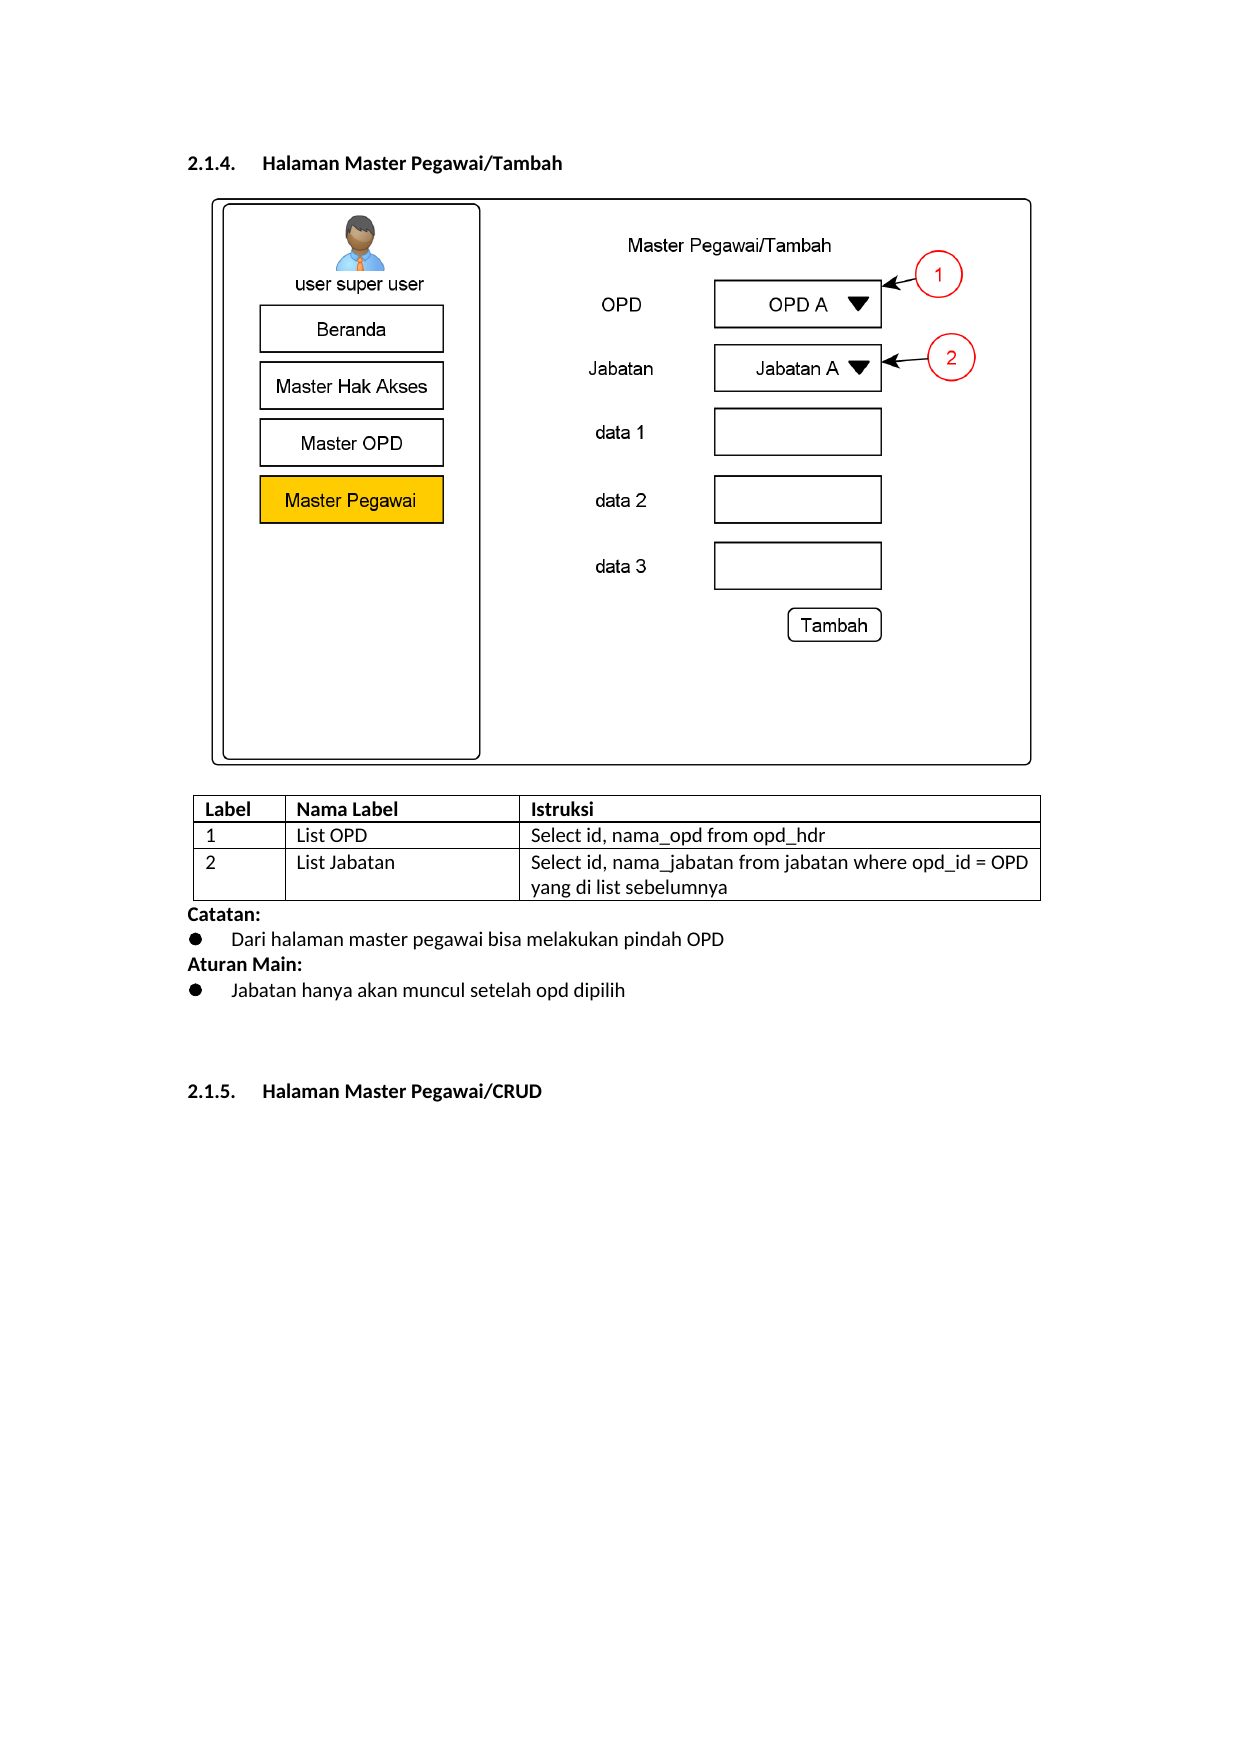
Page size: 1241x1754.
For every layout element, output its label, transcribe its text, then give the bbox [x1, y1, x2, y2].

table_header Label [194, 796, 285, 821]
list Dari halaman master pegawai bisa melakukan pindah OPD [187, 926, 1053, 952]
table_header Nama Label [286, 796, 519, 821]
table_cell Select id, nama_jabatan from jabatan where opd_id = OPD yang di list sebelumnya [520, 849, 1040, 900]
list Jabatan hanya akan muncul setelah opd dipilih [187, 977, 1053, 1002]
list Catatan: [187, 771, 1053, 926]
table_cell 2 [194, 849, 285, 900]
table_cell List OPD [286, 823, 519, 848]
table_header Istruksi [520, 796, 1040, 821]
list Halaman Master Pegawai/CRUD [187, 1079, 1053, 1104]
list Aturan Main: [187, 952, 1053, 977]
picture [187, 175, 1052, 771]
table_cell Select id, nama_opd from opd_hdr [520, 823, 1040, 848]
list Halaman Master Pegawai/Tambah [187, 150, 1053, 175]
table_cell 1 [194, 823, 285, 848]
table_cell List Jabatan [286, 849, 519, 900]
